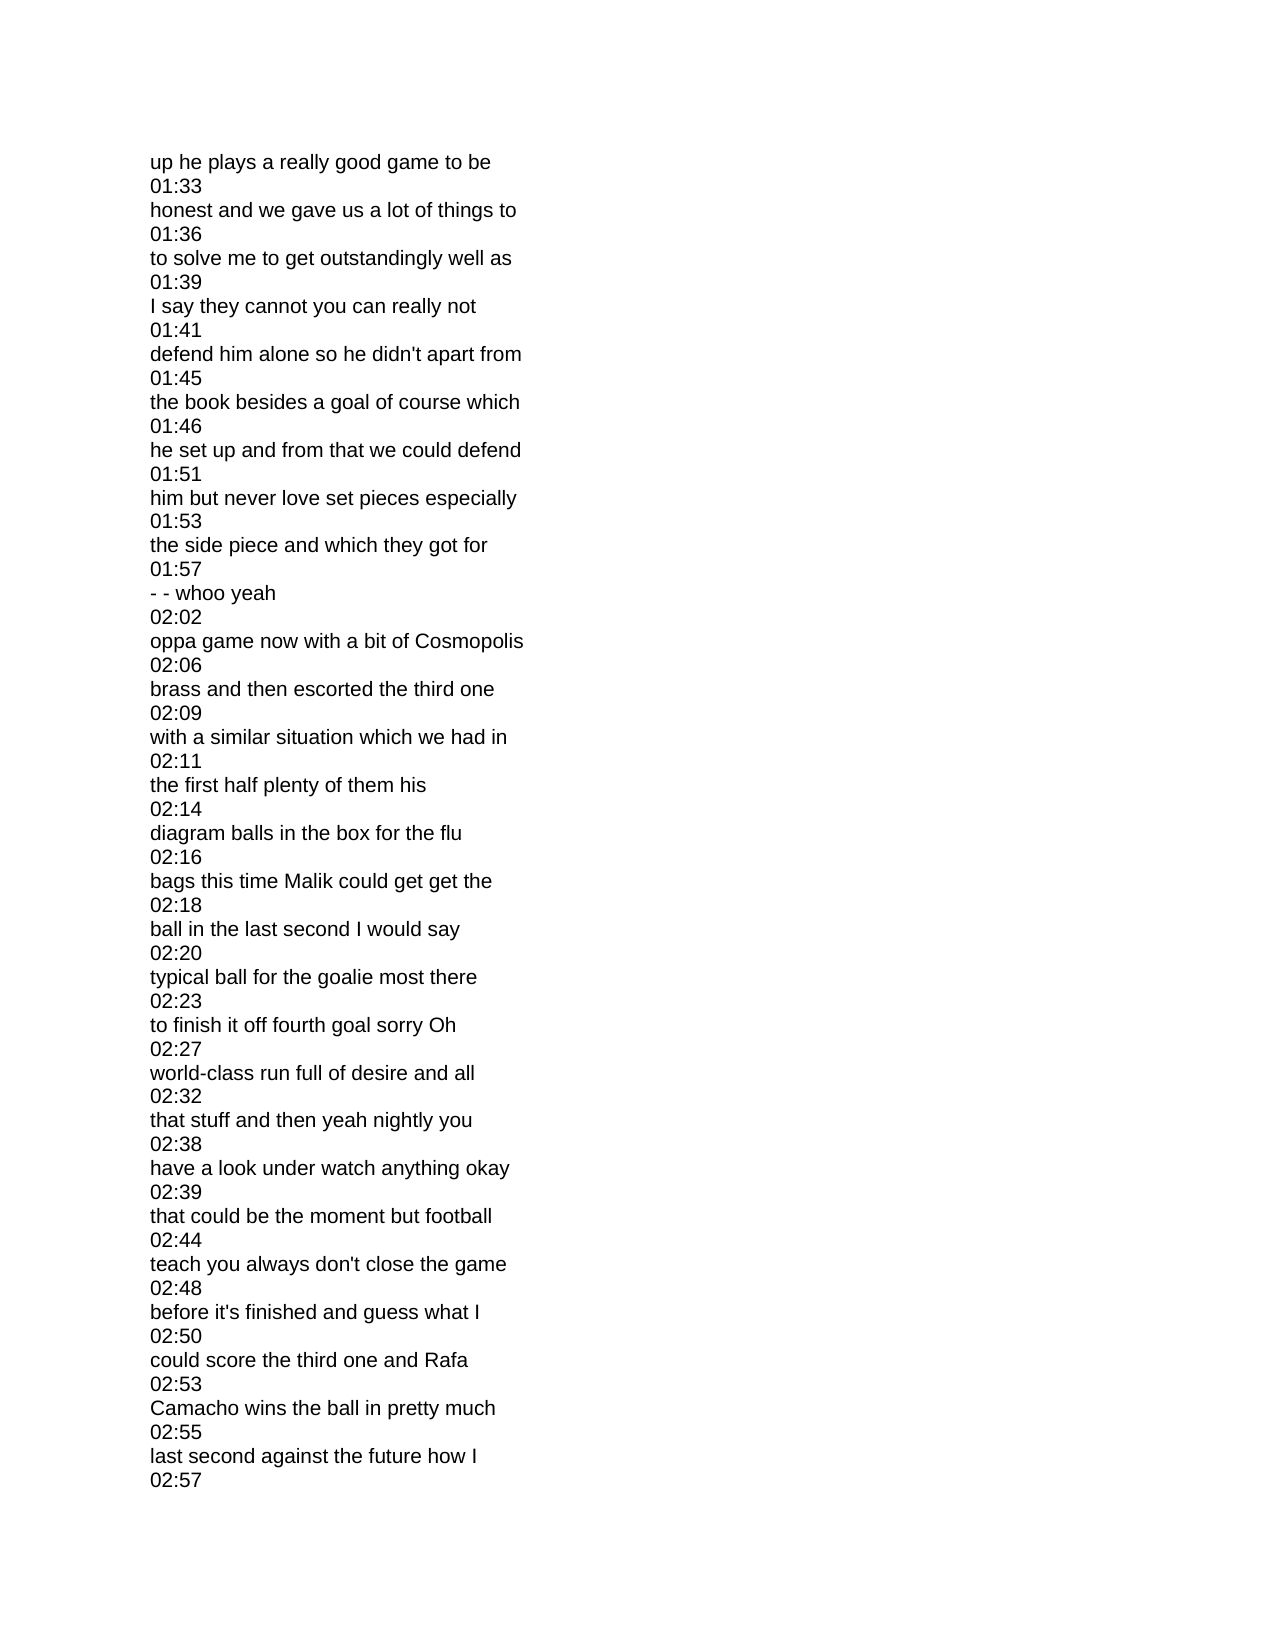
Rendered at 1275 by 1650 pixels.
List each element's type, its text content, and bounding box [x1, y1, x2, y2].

text the first half plenty of them his [150, 773, 1125, 797]
text 02:39 [150, 1180, 1125, 1204]
text 02:20 [150, 941, 1125, 964]
text 01:36 [150, 222, 1125, 246]
text 02:32 [150, 1084, 1125, 1108]
text 01:46 [150, 413, 1125, 437]
text 01:51 [150, 461, 1125, 485]
text honest and we gave us a lot of things to [150, 198, 1125, 222]
text 01:39 [150, 270, 1125, 294]
text world-class run full of desire and all [150, 1060, 1125, 1084]
text he set up and from that we could defend [150, 437, 1125, 461]
text 02:14 [150, 797, 1125, 821]
text 01:41 [150, 318, 1125, 342]
text I say they cannot you can really not [150, 294, 1125, 318]
text 02:02 [150, 605, 1125, 629]
text could score the third one and Rafa [150, 1348, 1125, 1372]
text that could be the moment but football [150, 1204, 1125, 1228]
text up he plays a really good game to be [150, 150, 1125, 174]
text 02:16 [150, 845, 1125, 869]
text have a look under watch anything okay [150, 1156, 1125, 1180]
text 02:18 [150, 893, 1125, 917]
text 02:38 [150, 1132, 1125, 1156]
text 02:55 [150, 1420, 1125, 1444]
text 01:57 [150, 557, 1125, 581]
text 01:33 [150, 174, 1125, 198]
text brass and then escorted the third one [150, 677, 1125, 701]
text 02:27 [150, 1036, 1125, 1060]
text 02:53 [150, 1372, 1125, 1396]
text the side piece and which they got for [150, 533, 1125, 557]
text 02:48 [150, 1276, 1125, 1300]
text 02:09 [150, 701, 1125, 725]
text before it's finished and guess what I [150, 1300, 1125, 1324]
text teach you always don't close the game [150, 1252, 1125, 1276]
text 01:53 [150, 509, 1125, 533]
text 02:44 [150, 1228, 1125, 1252]
text - - whoo yeah [150, 581, 1125, 605]
text 02:50 [150, 1324, 1125, 1348]
text him but never love set pieces especially [150, 485, 1125, 509]
text bags this time Malik could get get the [150, 869, 1125, 893]
text with a similar situation which we had in [150, 725, 1125, 749]
text Camacho wins the ball in pretty much [150, 1396, 1125, 1420]
text that stuff and then yeah nightly you [150, 1108, 1125, 1132]
text last second against the future how I [150, 1444, 1125, 1468]
text 02:06 [150, 653, 1125, 677]
text typical ball for the goalie most there [150, 964, 1125, 988]
text to finish it off fourth goal sorry Oh [150, 1012, 1125, 1036]
text to solve me to get outstandingly well as [150, 246, 1125, 270]
text defend him alone so he didn't apart from [150, 342, 1125, 366]
text ball in the last second I would say [150, 917, 1125, 941]
text 02:11 [150, 749, 1125, 773]
text diagram balls in the box for the flu [150, 821, 1125, 845]
text 02:23 [150, 988, 1125, 1012]
text oppa game now with a bit of Cosmopolis [150, 629, 1125, 653]
text 02:57 [150, 1468, 1125, 1492]
text 01:45 [150, 366, 1125, 389]
text the book besides a goal of course which [150, 389, 1125, 413]
